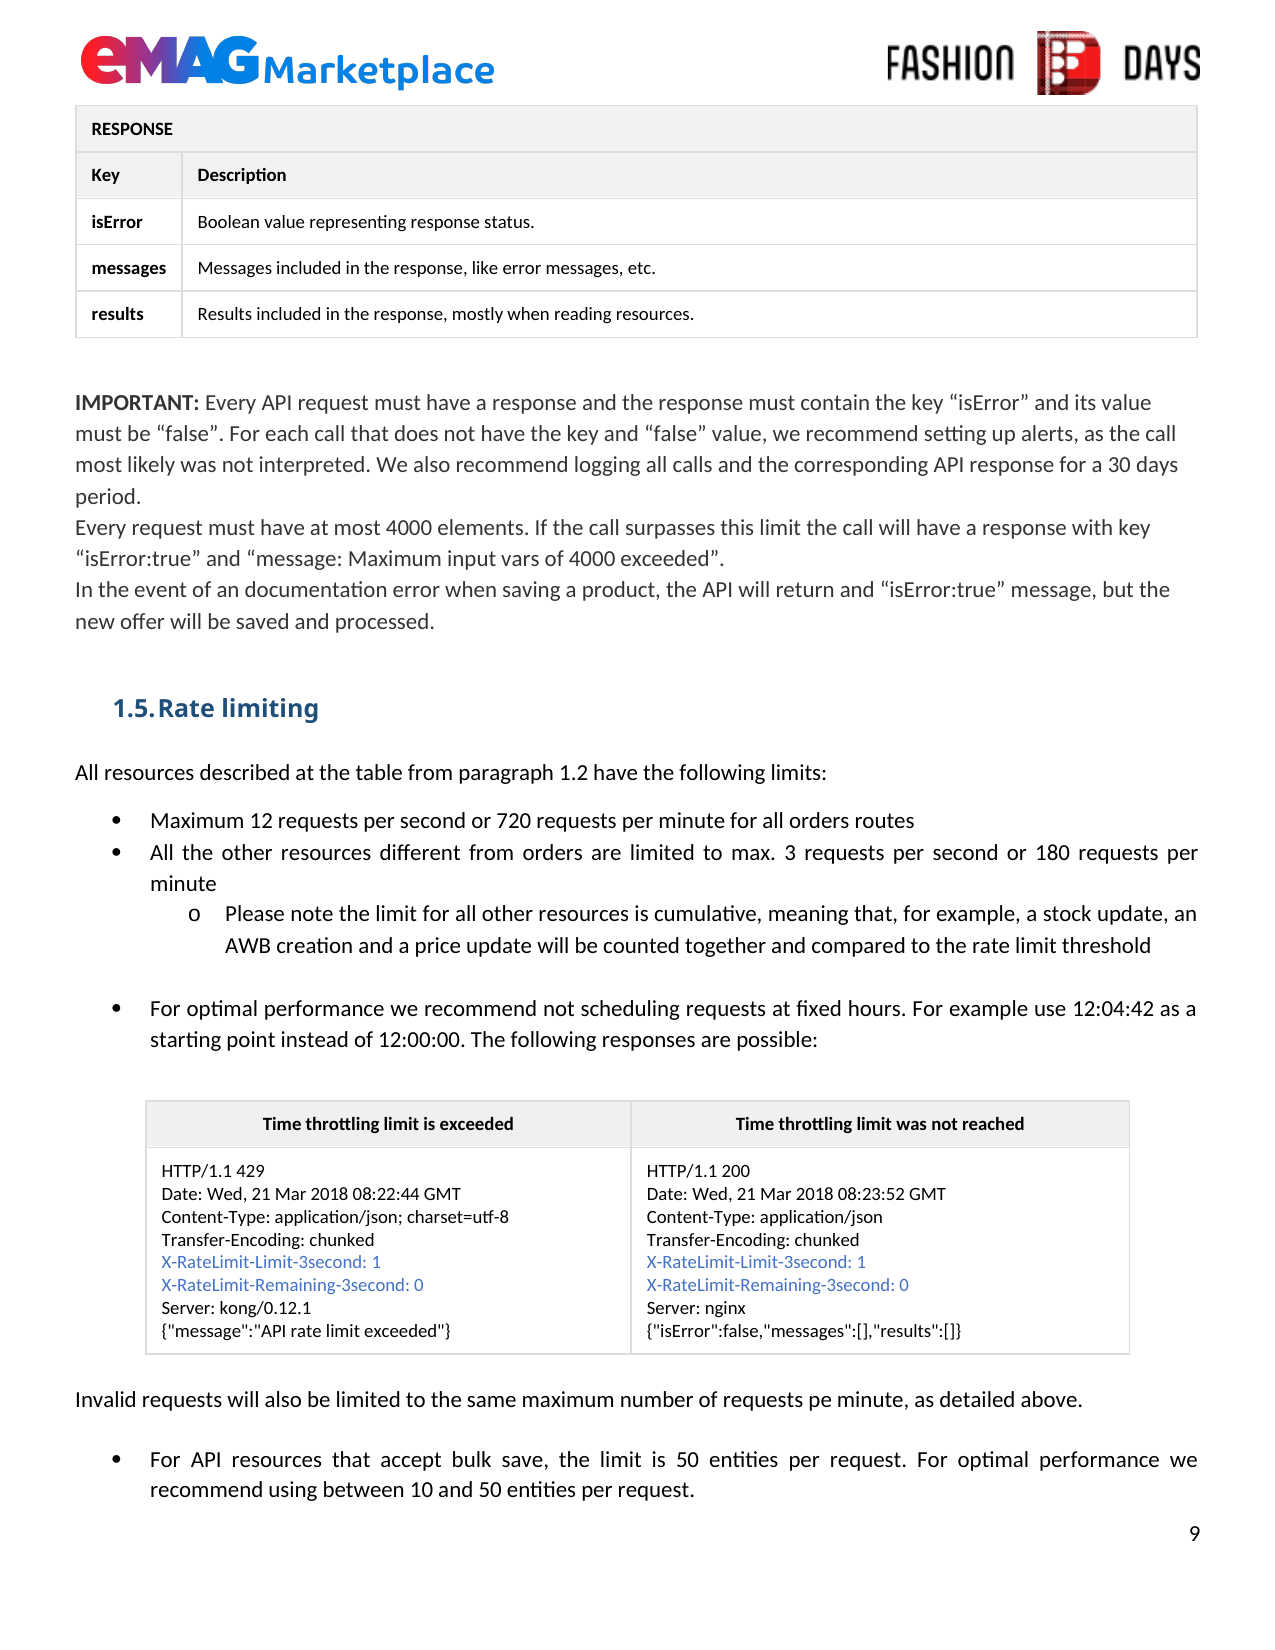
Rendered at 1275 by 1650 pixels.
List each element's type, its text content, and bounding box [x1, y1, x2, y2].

table_header Time throttling limit was not reached [632, 1102, 1129, 1146]
table_cell Boolean value representing response status. [183, 199, 1196, 244]
table_header Time throttling limit is exceeded [147, 1102, 630, 1146]
text Invalid requests will also be limited to the same maximum number of requests pe minute, as detailed above. [75, 1385, 1200, 1413]
list Maximum 12 requests per second or 720 requests per minute for all orders routes [112, 803, 1200, 834]
list All the other resources different from orders are limited to max. 3 requests per second or 180 requests per minute [112, 834, 1200, 897]
table_cell HTTP/1.1 429 Date: Wed, 21 Mar 2018 08:22:44 GMT Content-Type: application/json; charset=utf-8 Transfer-Encoding: chunked X-RateLimit-Limit-3second: 1 X-RateLimit-Remaining-3second: 0 Server: kong/0.12.1 {"message":"API rate limit exceeded"} [147, 1148, 630, 1353]
text IMPORTANT: Every API request must have a response and the response must contain the key “isError” and its value must be “false”. For each call that does not have the key and “false” value, we recommend setting up alerts, as the call most likely was not interpreted. We also recommend logging all calls and the corresponding API response for a 30 days period. Every request must have at most 4000 elements. If the call surpasses this limit the call will have a response with key “isError:true” and “message: Maximum input vars of 4000 exceeded”. [75, 385, 1200, 572]
table_cell results [77, 292, 181, 336]
table_cell Key [77, 153, 181, 197]
subtitle Rate limiting [112, 691, 1200, 725]
table_cell messages [77, 245, 181, 290]
table_cell isError [77, 199, 181, 244]
text In the event of an documentation error when saving a product, the API will return and “isError:true” message, but the new offer will be saved and processed. [75, 572, 1200, 635]
picture [76, 30, 500, 95]
picture [887, 31, 1200, 95]
table_cell Results included in the response, mostly when reading resources. [183, 292, 1196, 336]
list For API resources that accept bulk save, the limit is 50 entities per request. For optimal performance we recommend using between 10 and 50 entities per request. [112, 1445, 1200, 1504]
list Please note the limit for all other resources is cumulative, meaning that, for example, a stock update, an AWB creation and a price update will be counted together and compared to the rate limit threshold [187, 897, 1200, 959]
table_cell Messages included in the response, like error messages, etc. [183, 245, 1196, 290]
table_header RESPONSE [77, 106, 1196, 151]
text All resources described at the table from paragraph 1.2 have the following limits: [75, 755, 1200, 787]
list For optimal performance we recommend not scheduling requests at fixed hours. For example use 12:04:42 as a starting point instead of 12:00:00. The following responses are possible: [112, 991, 1200, 1053]
table_cell Description [183, 153, 1196, 197]
table_cell HTTP/1.1 200 Date: Wed, 21 Mar 2018 08:23:52 GMT Content-Type: application/json Transfer-Encoding: chunked X-RateLimit-Limit-3second: 1 X-RateLimit-Remaining-3second: 0 Server: nginx {"isError":false,"messages":[],"results":[]} [632, 1148, 1129, 1353]
